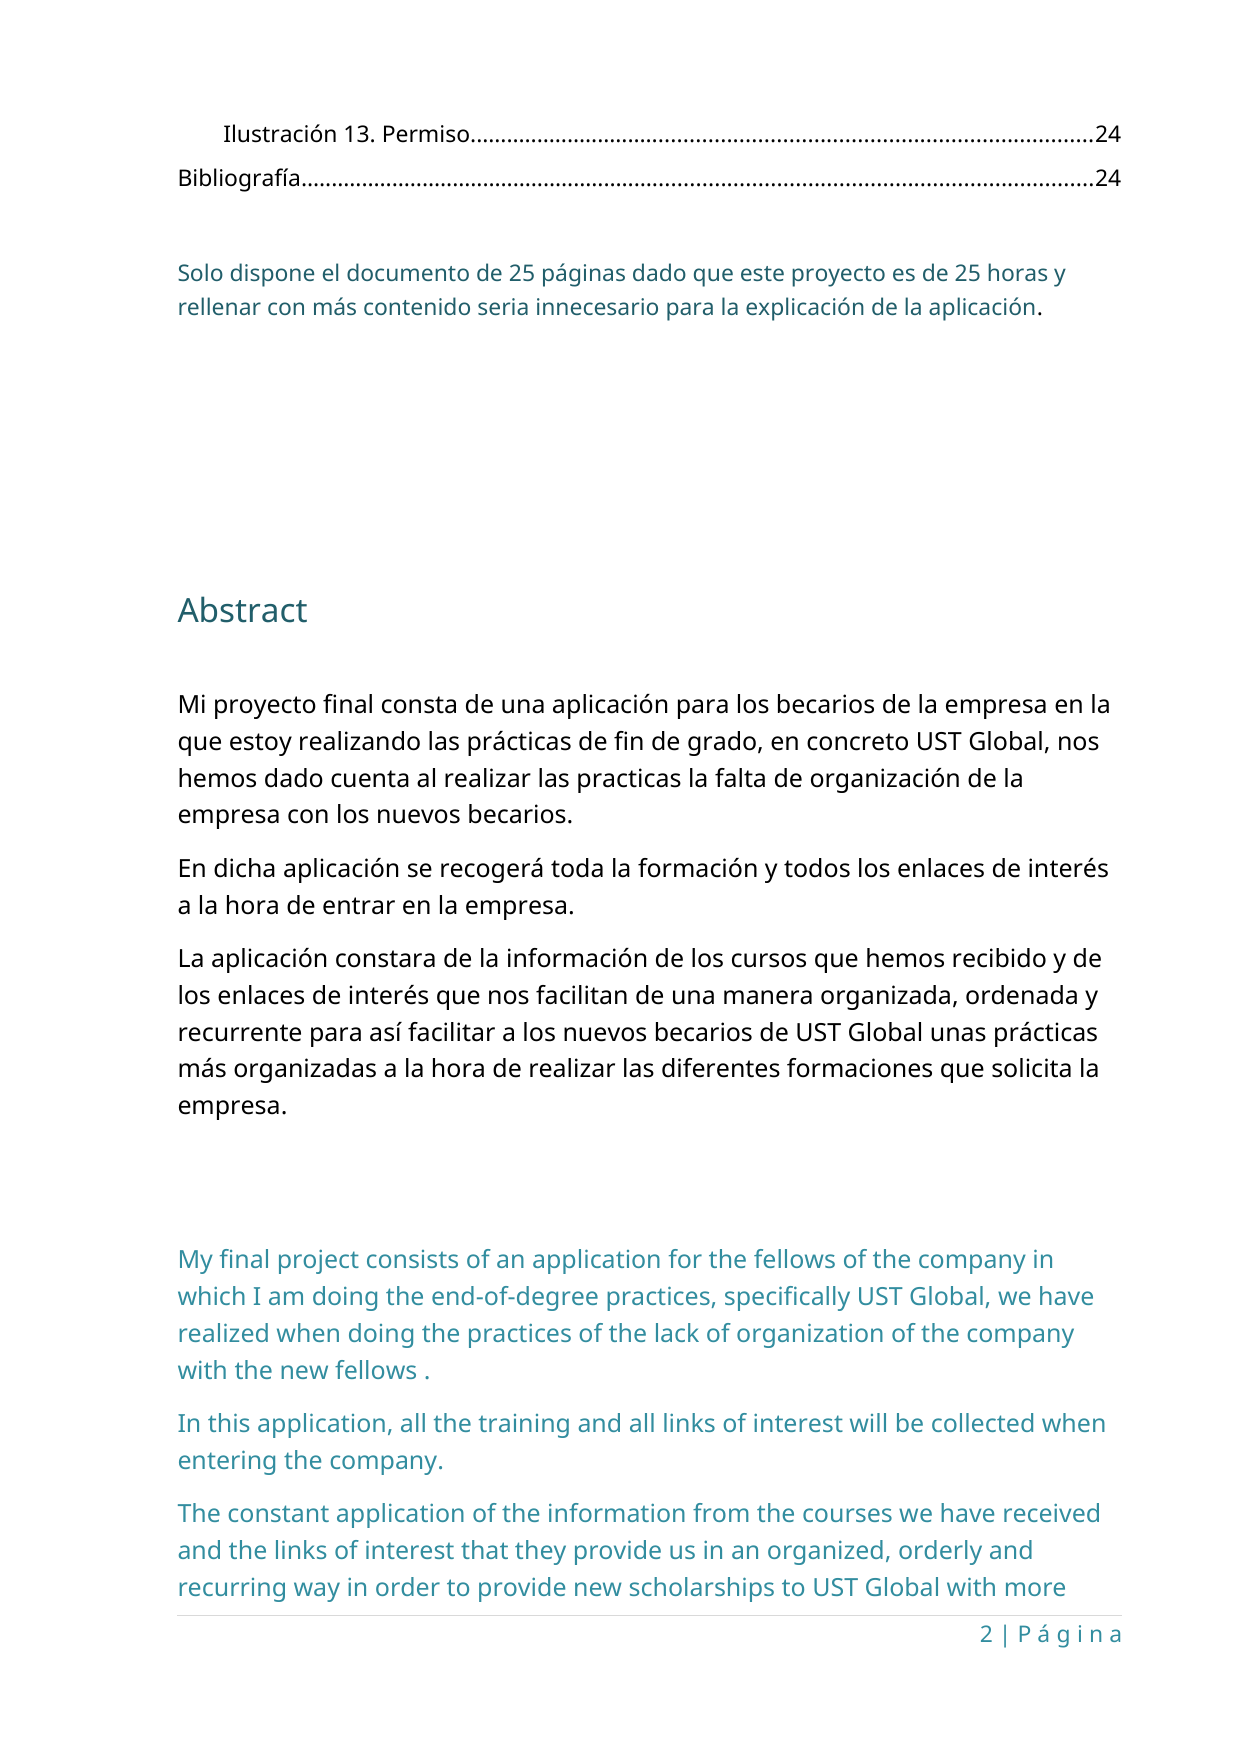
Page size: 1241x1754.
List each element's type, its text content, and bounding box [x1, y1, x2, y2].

subtitle Abstract [177, 587, 1122, 632]
text In this application, all the training and all links of interest will be collected when entering the company. [177, 1406, 1122, 1477]
text En dicha aplicación se recogerá toda la formación y todos los enlaces de interés a la hora de entrar en la empresa. [177, 851, 1122, 921]
text La aplicación constara de la información de los cursos que hemos recibido y de los enlaces de interés que nos facilitan de una manera organizada, ordenada y recurrente para así facilitar a los nuevos becarios de UST Global unas prácticas más organizadas a la hora de realizar las diferentes formaciones que solicita la empresa. [177, 941, 1122, 1122]
text Mi proyecto final consta de una aplicación para los becarios de la empresa en la que estoy realizando las prácticas de fin de grado, en concreto UST Global, nos hemos dado cuenta al realizar las practicas la falta de organización de la empresa con los nuevos becarios. [177, 687, 1122, 831]
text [177, 1496, 1122, 1604]
text My final project consists of an application for the fellows of the company in which I am doing the end-of-degree practices, specifically UST Global, we have realized when doing the practices of the lack of organization of the company with the new fellows . [177, 1242, 1122, 1386]
